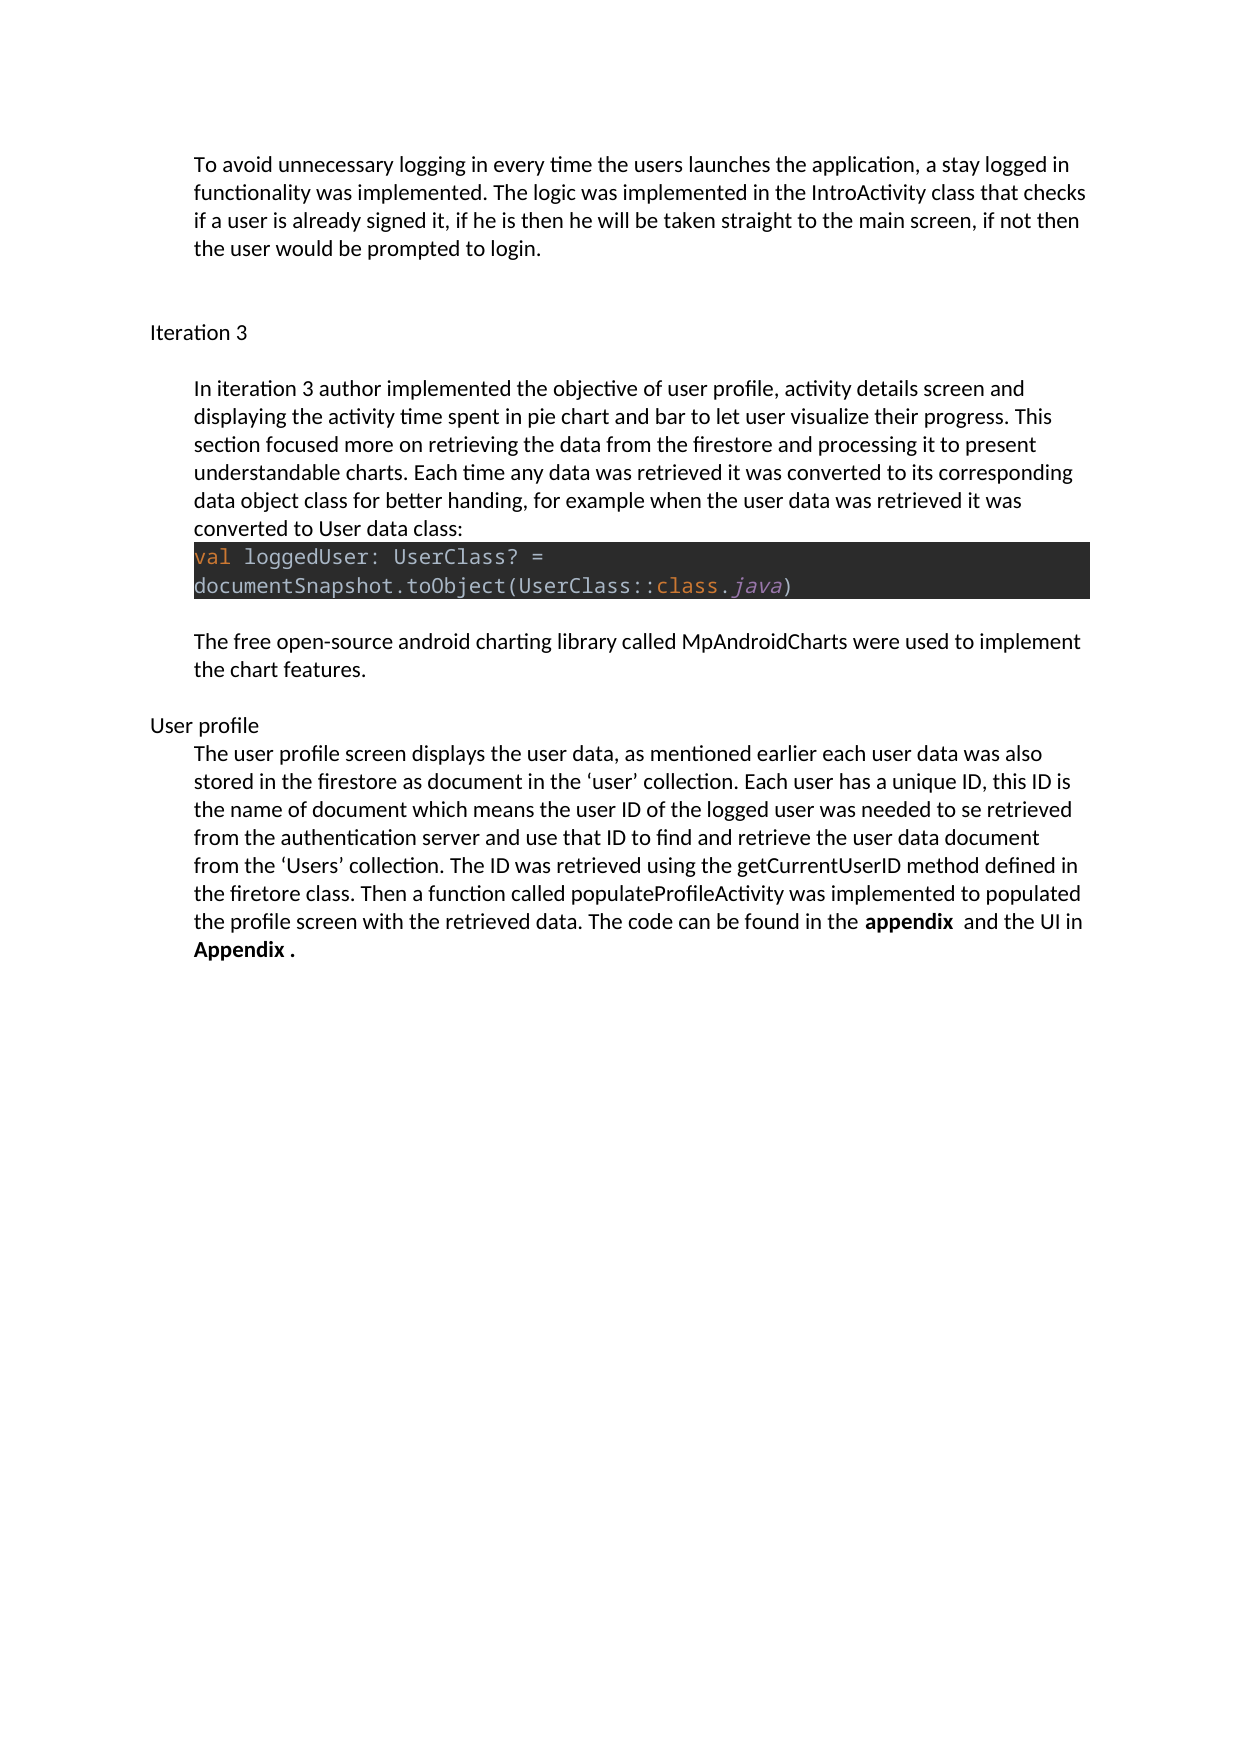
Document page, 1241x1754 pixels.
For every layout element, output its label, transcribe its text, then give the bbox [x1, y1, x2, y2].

text User profile [150, 711, 1090, 739]
text Iteration 3 [150, 318, 1090, 346]
list In iteration 3 author implemented the objective of user profile, activity details screen and displaying the activity time spent in pie chart and bar to let user visualize their progress. This section focused more on retrieving the data from the firestore and processing it to present understandable charts. Each time any data was retrieved it was converted to its corresponding data object class for better handing, for example when the user data was retrieved it was converted to User data class: [194, 374, 1090, 542]
list The user profile screen displays the user data, as mentioned earlier each user data was also stored in the firestore as document in the ‘user’ collection. Each user has a unique ID, this ID is the name of document which means the user ID of the logged user was needed to se retrieved from the authentication server and use that ID to find and retrieve the user data document from the ‘Users’ collection. The ID was retrieved using the getCurrentUserID method defined in the firetore class. Then a function called populateProfileActivity was implemented to populated the profile screen with the retrieved data. The code can be found in the appendix and the UI in Appendix . [194, 739, 1090, 963]
list To avoid unnecessary logging in every time the users launches the application, a stay logged in functionality was implemented. The logic was implemented in the IntroActivity class that checks if a user is already signed it, if he is then he will be taken straight to the main screen, if not then the user would be prompted to login. [194, 150, 1090, 262]
list val loggedUser: UserClass? = documentSnapshot.toObject(UserClass::class.java) [194, 542, 1090, 599]
list The free open-source android charting library called MpAndroidCharts were used to implement the chart features. [194, 627, 1090, 683]
